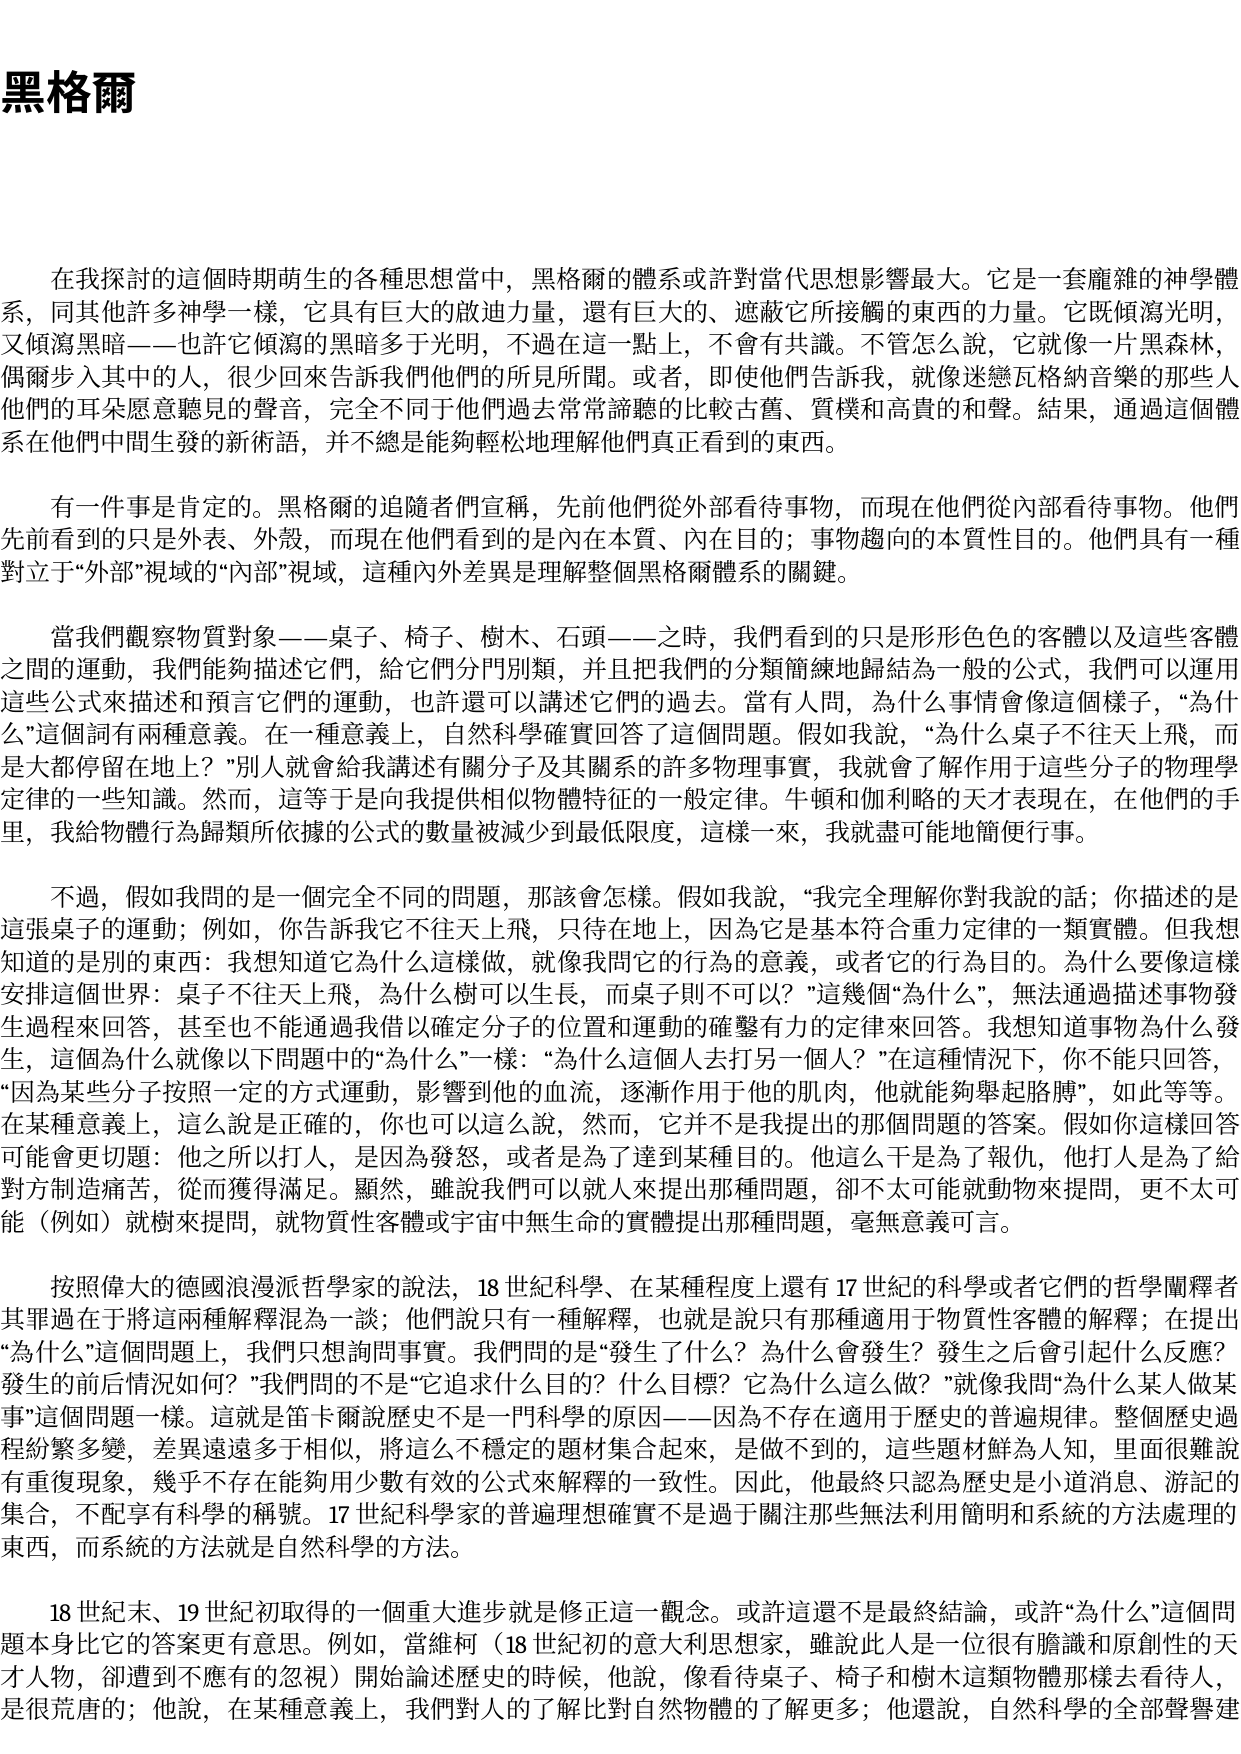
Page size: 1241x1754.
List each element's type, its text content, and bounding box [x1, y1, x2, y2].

text 按照偉大的德國浪漫派哲學家的說法，18世紀科學、在某種程度上還有17世紀的科學或者它們的哲學闡釋者，其罪過在于將這兩種解釋混為一談；他們說只有一種解釋，也就是說只有那種適用于物質性客體的解釋；在提出“為什么”這個問題上，我們只想詢問事實。我們問的是“發生了什么？為什么會發生？發生之后會引起什么反應？發生的前后情況如何？”我們問的不是“它追求什么目的？什么目標？它為什么這么做？”就像我問“為什么某人做某事”這個問題一樣。這就是笛卡爾說歷史不是一門科學的原因——因為不存在適用于歷史的普遍規律。整個歷史過程紛繁多變，差異遠遠多于相似，將這么不穩定的題材集合起來，是做不到的，這些題材鮮為人知，里面很難說有重復現象，幾乎不存在能夠用少數有效的公式來解釋的一致性。因此，他最終只認為歷史是小道消息、游記的集合，不配享有科學的稱號。17世紀科學家的普遍理想確實不是過于關注那些無法利用簡明和系統的方法處理的東西，而系統的方法就是自然科學的方法。 [0, 1272, 1240, 1564]
text 不過，假如我問的是一個完全不同的問題，那該會怎樣。假如我說，“我完全理解你對我說的話；你描述的是這張桌子的運動；例如，你告訴我它不往天上飛，只待在地上，因為它是基本符合重力定律的一類實體。但我想知道的是別的東西：我想知道它為什么這樣做，就像我問它的行為的意義，或者它的行為目的。為什么要像這樣安排這個世界：桌子不往天上飛，為什么樹可以生長，而桌子則不可以？”這幾個“為什么”，無法通過描述事物發生過程來回答，甚至也不能通過我借以確定分子的位置和運動的確鑿有力的定律來回答。我想知道事物為什么發生，這個為什么就像以下問題中的“為什么”一樣：“為什么這個人去打另一個人？”在這種情況下，你不能只回答，“因為某些分子按照一定的方式運動，影響到他的血流，逐漸作用于他的肌肉，他就能夠舉起胳膊”，如此等等。在某種意義上，這么說是正確的，你也可以這么說，然而，它并不是我提出的那個問題的答案。假如你這樣回答，可能會更切題：他之所以打人，是因為發怒，或者是為了達到某種目的。他這么干是為了報仇，他打人是為了給對方制造痛苦，從而獲得滿足。顯然，雖說我們可以就人來提出那種問題，卻不太可能就動物來提問，更不太可能（例如）就樹來提問，就物質性客體或宇宙中無生命的實體提出那種問題，毫無意義可言。 [0, 882, 1240, 1239]
subtitle 黑格爾 [0, 41, 1240, 138]
text 有一件事是肯定的。黑格爾的追隨者們宣稱，先前他們從外部看待事物，而現在他們從內部看待事物。他們先前看到的只是外表、外殼，而現在他們看到的是內在本質、內在目的；事物趨向的本質性目的。他們具有一種對立于“外部”視域的“內部”視域，這種內外差異是理解整個黑格爾體系的關鍵。 [0, 492, 1240, 589]
text 當我們觀察物質對象——桌子、椅子、樹木、石頭——之時，我們看到的只是形形色色的客體以及這些客體之間的運動，我們能夠描述它們，給它們分門別類，并且把我們的分類簡練地歸結為一般的公式，我們可以運用這些公式來描述和預言它們的運動，也許還可以講述它們的過去。當有人問，為什么事情會像這個樣子，“為什么”這個詞有兩種意義。在一種意義上，自然科學確實回答了這個問題。假如我說，“為什么桌子不往天上飛，而是大都停留在地上？”別人就會給我講述有關分子及其關系的許多物理事實，我就會了解作用于這些分子的物理學定律的一些知識。然而，這等于是向我提供相似物體特征的一般定律。牛頓和伽利略的天才表現在，在他們的手里，我給物體行為歸類所依據的公式的數量被減少到最低限度，這樣一來，我就盡可能地簡便行事。 [0, 622, 1240, 849]
text 在我探討的這個時期萌生的各種思想當中，黑格爾的體系或許對當代思想影響最大。它是一套龐雜的神學體系，同其他許多神學一樣，它具有巨大的啟迪力量，還有巨大的、遮蔽它所接觸的東西的力量。它既傾瀉光明，又傾瀉黑暗——也許它傾瀉的黑暗多于光明，不過在這一點上，不會有共識。不管怎么說，它就像一片黑森林，偶爾步入其中的人，很少回來告訴我們他們的所見所聞。或者，即使他們告訴我，就像迷戀瓦格納音樂的那些人，他們的耳朵愿意聽見的聲音，完全不同于他們過去常常諦聽的比較古舊、質樸和高貴的和聲。結果，通過這個體系在他們中間生發的新術語，并不總是能夠輕松地理解他們真正看到的東西。 [0, 264, 1240, 459]
